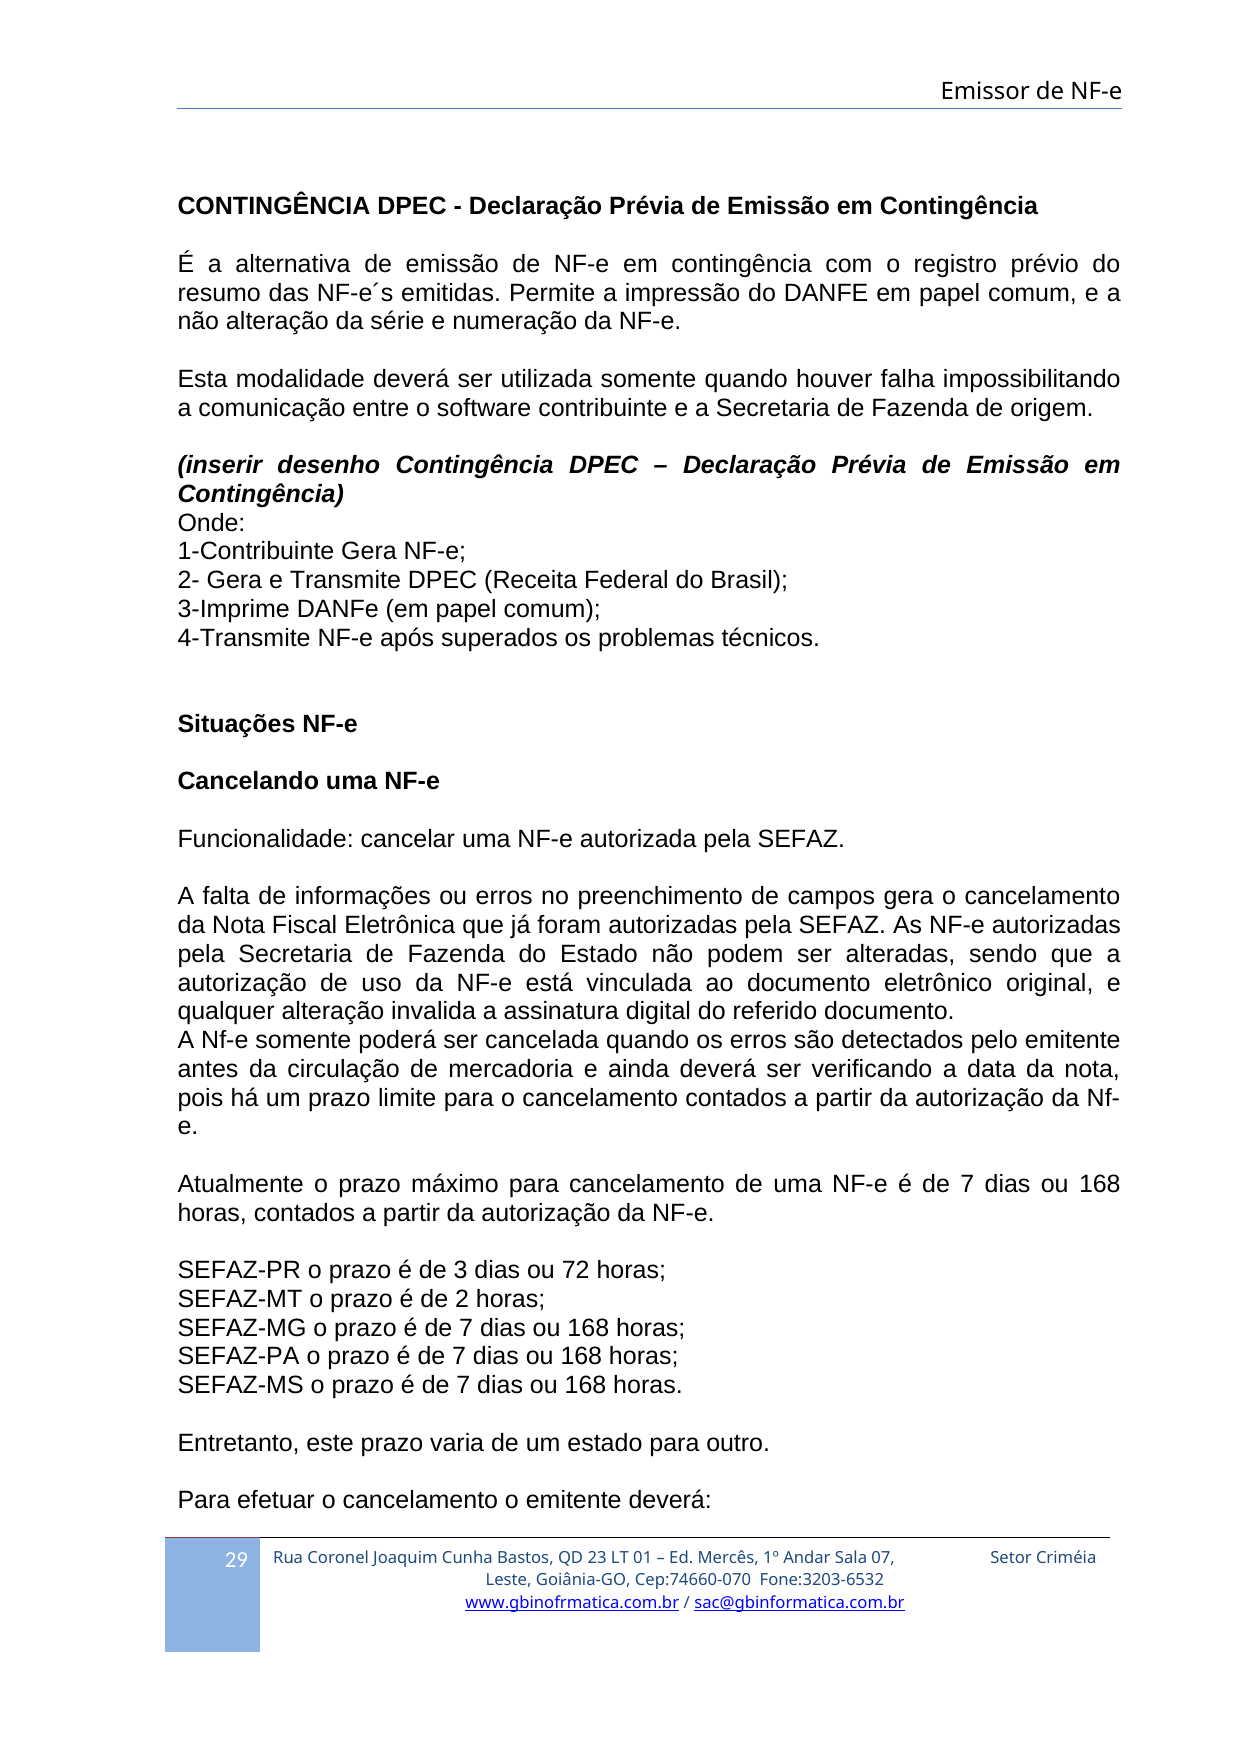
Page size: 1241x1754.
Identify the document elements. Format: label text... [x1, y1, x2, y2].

text SEFAZ-MG o prazo é de 7 dias ou 168 horas; [177, 1312, 1122, 1341]
text SEFAZ-PA o prazo é de 7 dias ou 168 horas; [177, 1341, 1122, 1370]
text Funcionalidade: cancelar uma NF-e autorizada pela SEFAZ. [177, 824, 1122, 852]
text 1-Contribuinte Gera NF-e; [177, 536, 1122, 565]
text A falta de informações ou erros no preenchimento de campos gera o cancelamento da Nota Fiscal Eletrônica que já foram autorizadas pela SEFAZ. As NF-e autorizadas pela Secretaria de Fazenda do Estado não podem ser alteradas, sendo que a autorização de uso da NF-e está vinculada ao documento eletrônico original, e qualquer alteração invalida a assinatura digital do referido documento. [177, 881, 1122, 1025]
text Entretanto, este prazo varia de um estado para outro. [177, 1427, 1122, 1456]
text CONTINGÊNCIA DPEC - Declaração Prévia de Emissão em Contingência [177, 191, 1122, 220]
text 2- Gera e Transmite DPEC (Receita Federal do Brasil); [177, 565, 1122, 594]
text 3-Imprime DANFe (em papel comum); [177, 594, 1122, 622]
text Esta modalidade deverá ser utilizada somente quando houver falha impossibilitando a comunicação entre o software contribuinte e a Secretaria de Fazenda de origem. [177, 364, 1122, 421]
text SEFAZ-MS o prazo é de 7 dias ou 168 horas. [177, 1370, 1122, 1399]
text Para efetuar o cancelamento o emitente deverá: [177, 1485, 1122, 1514]
text Onde: [177, 507, 1122, 536]
text SEFAZ-MT o prazo é de 2 horas; [177, 1284, 1122, 1312]
text É a alternativa de emissão de NF-e em contingência com o registro prévio do resumo das NF-e´s emitidas. Permite a impressão do DANFE em papel comum, e a não alteração da série e numeração da NF-e. [177, 249, 1122, 335]
text 4-Transmite NF-e após superados os problemas técnicos. [177, 622, 1122, 651]
text Atualmente o prazo máximo para cancelamento de uma NF-e é de 7 dias ou 168 horas, contados a partir da autorização da NF-e. [177, 1169, 1122, 1226]
text (inserir desenho Contingência DPEC – Declaração Prévia de Emissão em Contingência) [177, 450, 1122, 507]
text Cancelando uma NF-e [177, 766, 1122, 795]
text Situações NF-e [177, 709, 1122, 737]
text A Nf-e somente poderá ser cancelada quando os erros são detectados pelo emitente antes da circulação de mercadoria e ainda deverá ser verificando a data da nota, pois há um prazo limite para o cancelamento contados a partir da autorização da Nf-e. [177, 1025, 1122, 1140]
text SEFAZ-PR o prazo é de 3 dias ou 72 horas; [177, 1255, 1122, 1284]
